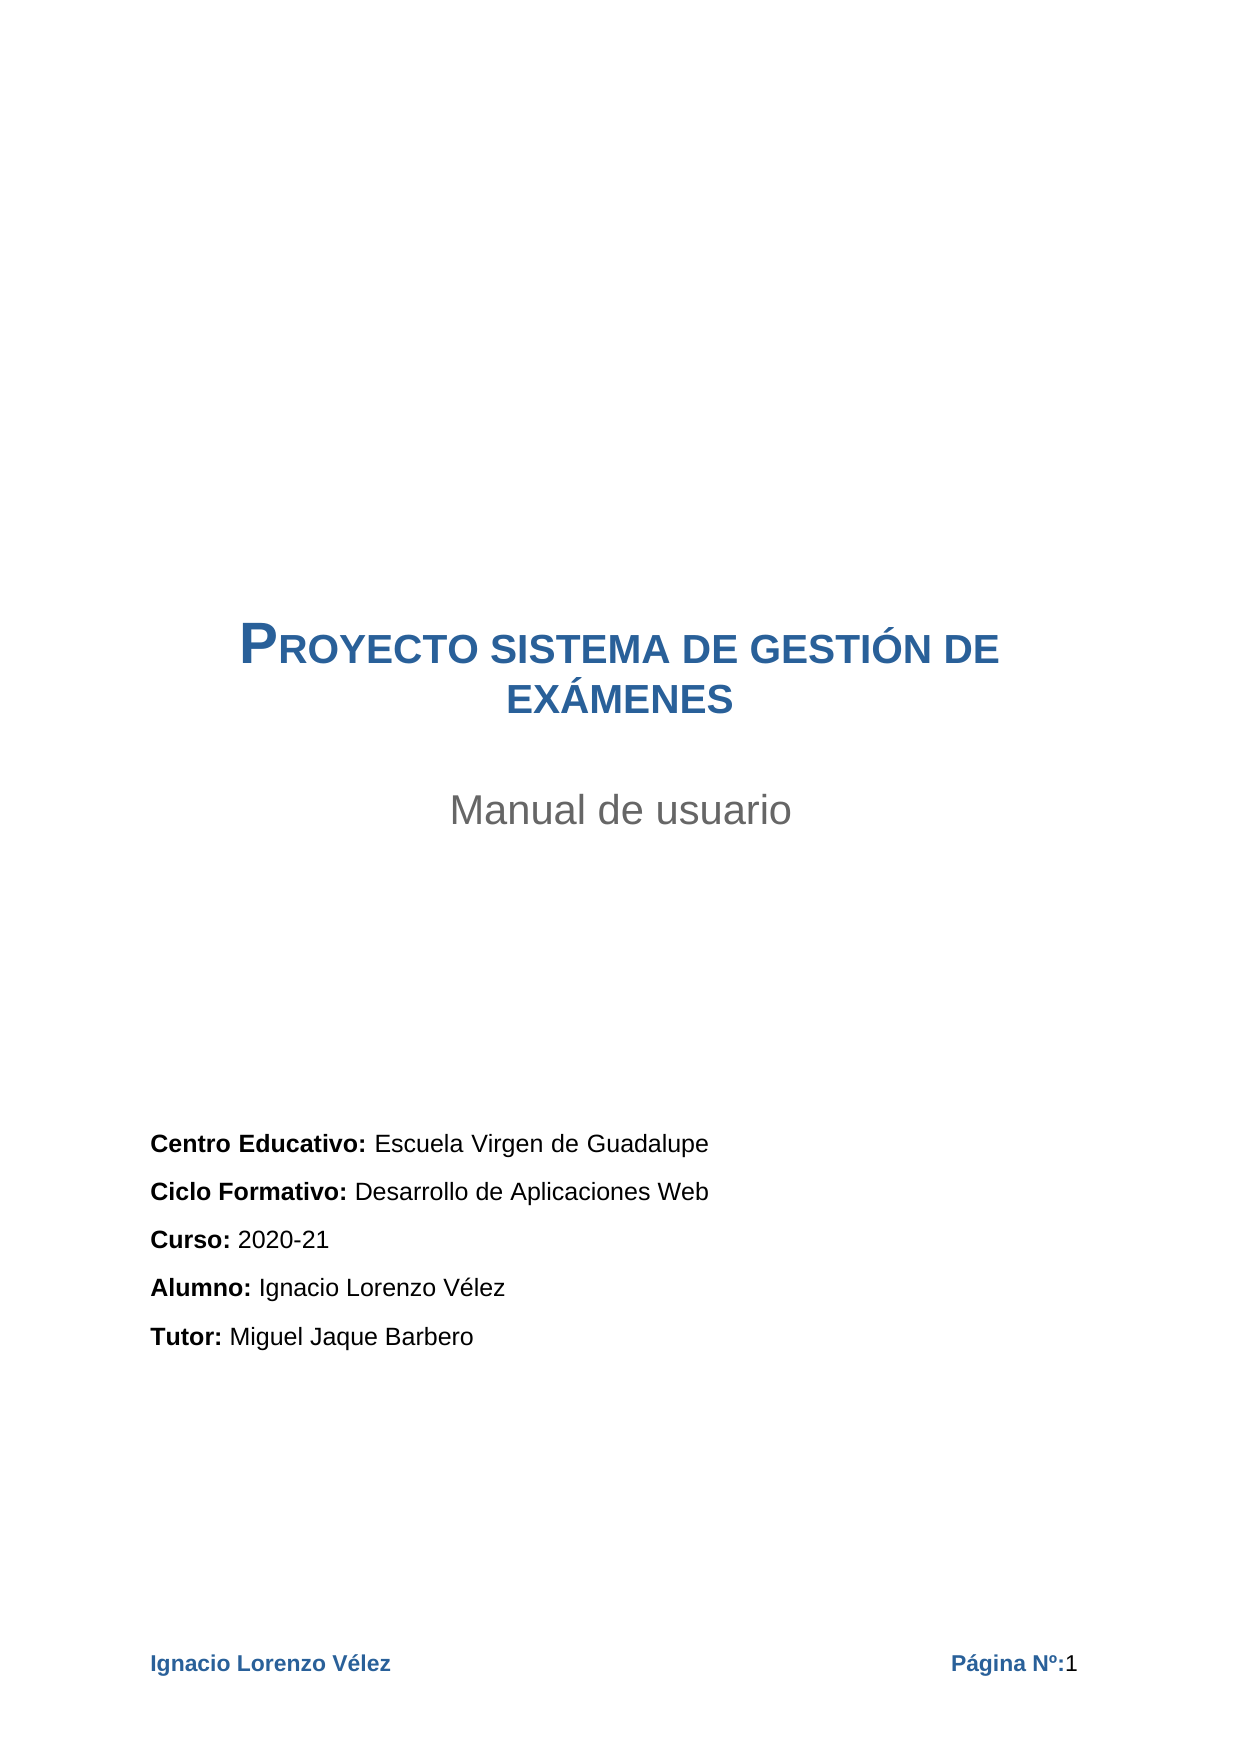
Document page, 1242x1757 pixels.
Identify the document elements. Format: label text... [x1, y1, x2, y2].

text Centro Educativo: Escuela Virgen de Guadalupe Ciclo Formativo: Desarrollo de Aplicaciones Web Curso: 2020-21 [150, 1129, 709, 1254]
text PROYECTO SISTEMA DE GESTIÓN DE EXÁMENES [231, 608, 1009, 722]
text Alumno: Ignacio Lorenzo Vélez [150, 1274, 1171, 1302]
text Tutor: Miguel Jaque Barbero [150, 1322, 1171, 1351]
text Manual de usuario [231, 785, 1010, 833]
